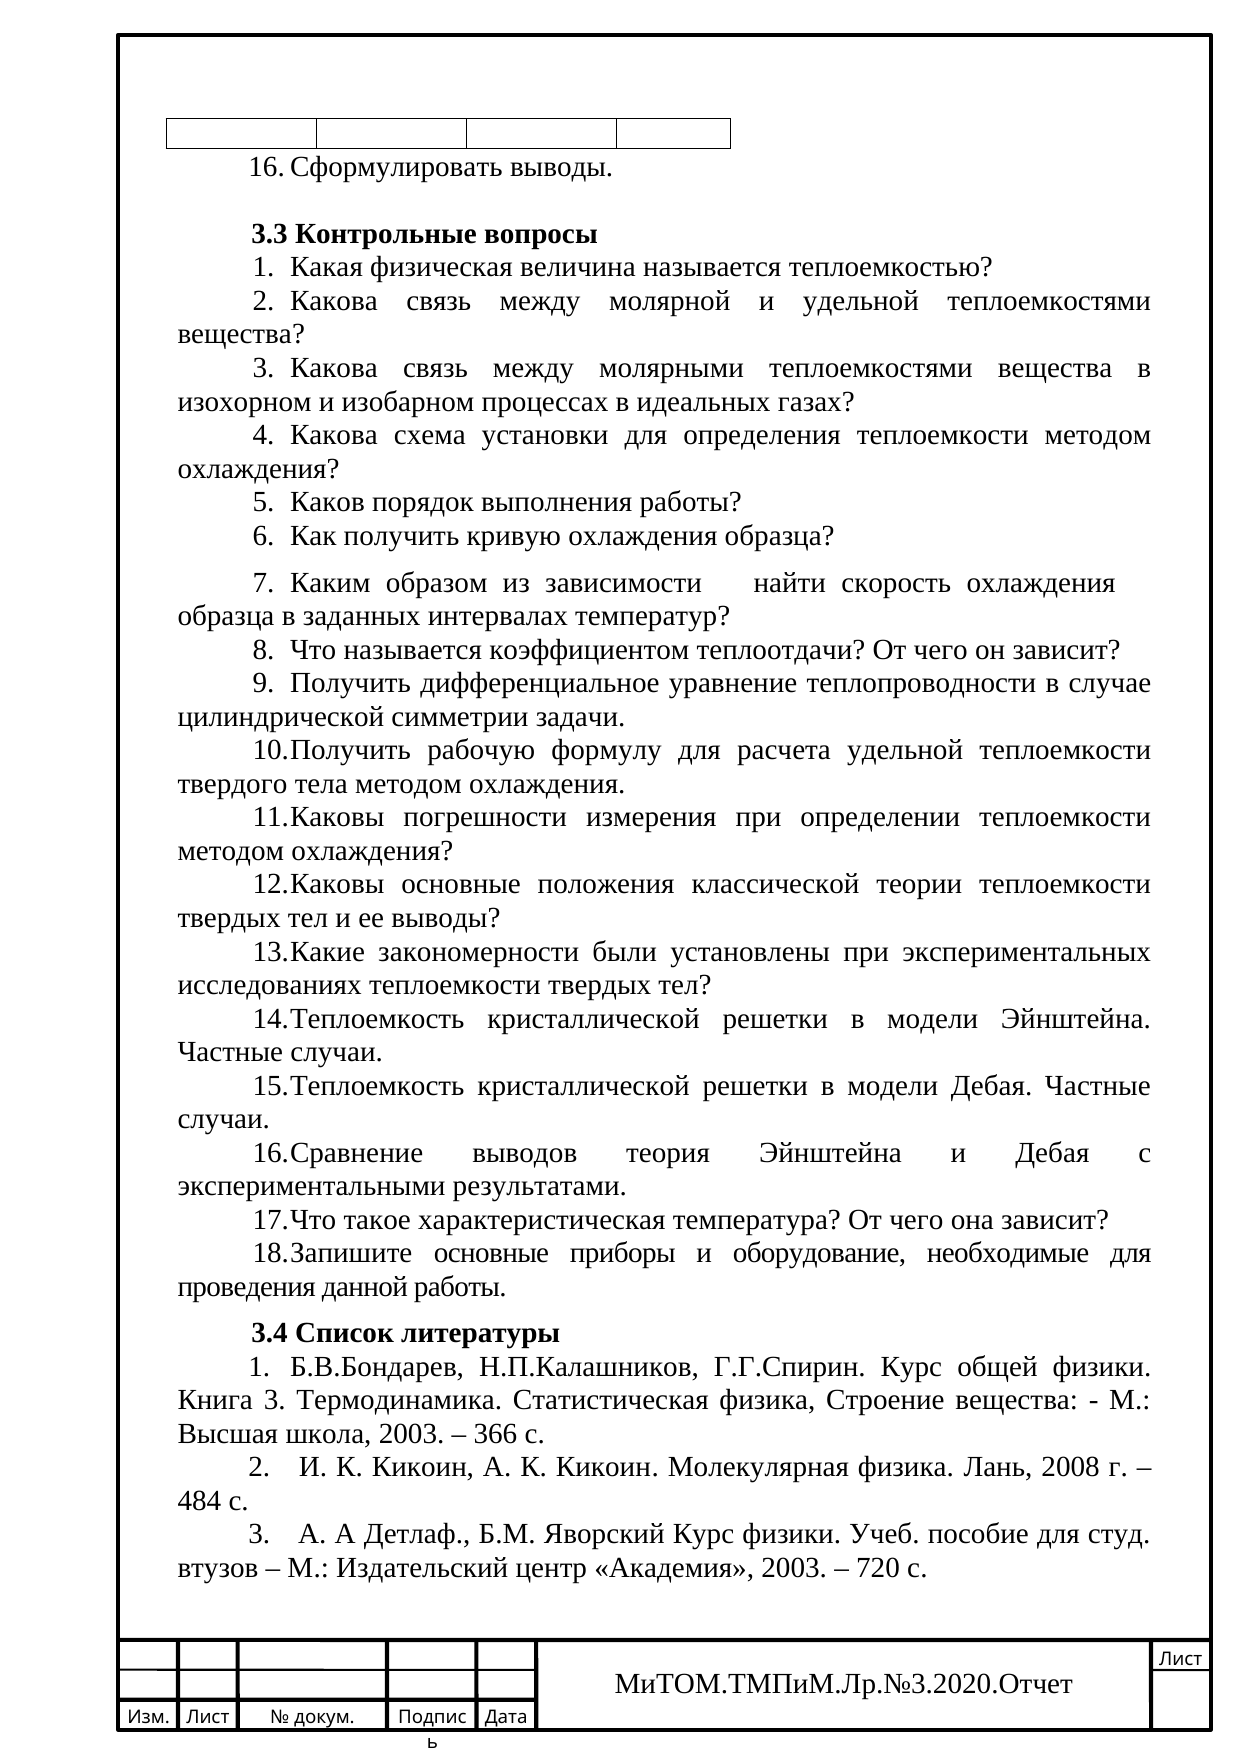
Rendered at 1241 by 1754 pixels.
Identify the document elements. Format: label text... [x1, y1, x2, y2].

list Какова связь между молярными теплоемкостями вещества в изохорном и изобарном процессах в идеальных газах? [177, 350, 1152, 417]
list Какова схема установки для определения теплоемкости методом охлаждения? [177, 417, 1152, 484]
list Теплоемкость кристаллической решетки в модели Эйнштейна. Частные случаи. [177, 1001, 1152, 1068]
text 3.4 Список литературы [177, 1315, 1152, 1349]
list Каковы погрешности измерения при определении теплоемкости методом охлаждения? [177, 799, 1152, 867]
table_cell [167, 119, 316, 148]
list Каким образом из зависимости найти скорость охлаждения образца в заданных интервалах температур? [177, 551, 1152, 632]
list Что называется коэффициентом теплоотдачи? От чего он зависит? [177, 632, 1152, 665]
list Б.В.Бондарев, Н.П.Калашников, Г.Г.Спирин. Курс общей физики. Книга 3. Термодинамика. Статистическая физика, Строение вещества: - М.: Высшая школа, 2003. – 366 с. [177, 1349, 1152, 1449]
list Как получить кривую охлаждения образца? [177, 518, 1152, 551]
list Получить рабочую формулу для расчета удельной теплоемкости твердого тела методом охлаждения. [177, 732, 1152, 799]
list Получить дифференциальное уравнение теплопроводности в случае цилиндрической симметрии задачи. [177, 665, 1152, 732]
table_cell [467, 119, 616, 148]
list Сформулировать выводы. [177, 149, 1152, 182]
list Какова связь между молярной и удельной теплоемкостями вещества? [177, 283, 1152, 350]
list Какие закономерности были установлены при экспериментальных исследованиях теплоемкости твердых тел? [177, 934, 1152, 1001]
list Теплоемкость кристаллической решетки в модели Дебая. Частные случаи. [177, 1068, 1152, 1135]
list Что такое характеристическая температура? От чего она зависит? [177, 1202, 1152, 1236]
table_cell [317, 119, 466, 148]
list Сравнение выводов теория Эйнштейна и Дебая с экспериментальными результатами. [177, 1135, 1152, 1202]
list Запишите основные приборы и оборудование, необходимые для проведения данной работы. [177, 1236, 1152, 1303]
list Каковы основные положения классической теории теплоемкости твердых тел и ее выводы? [177, 867, 1152, 934]
table_cell [617, 119, 730, 148]
text 3.3 Контрольные вопросы [177, 216, 1152, 249]
list А. А Детлаф., Б.М. Яворский Курс физики. Учеб. пособие для студ. втузов – М.: Издательский центр «Академия», 2003. – 720 с. [177, 1516, 1152, 1583]
list И. К. Кикоин, А. К. Кикоин. Молекулярная физика. Лань, . – 484 с. [177, 1449, 1152, 1516]
list Какая физическая величина называется теплоемкостью? [177, 249, 1152, 283]
list Каков порядок выполнения работы? [177, 484, 1152, 518]
